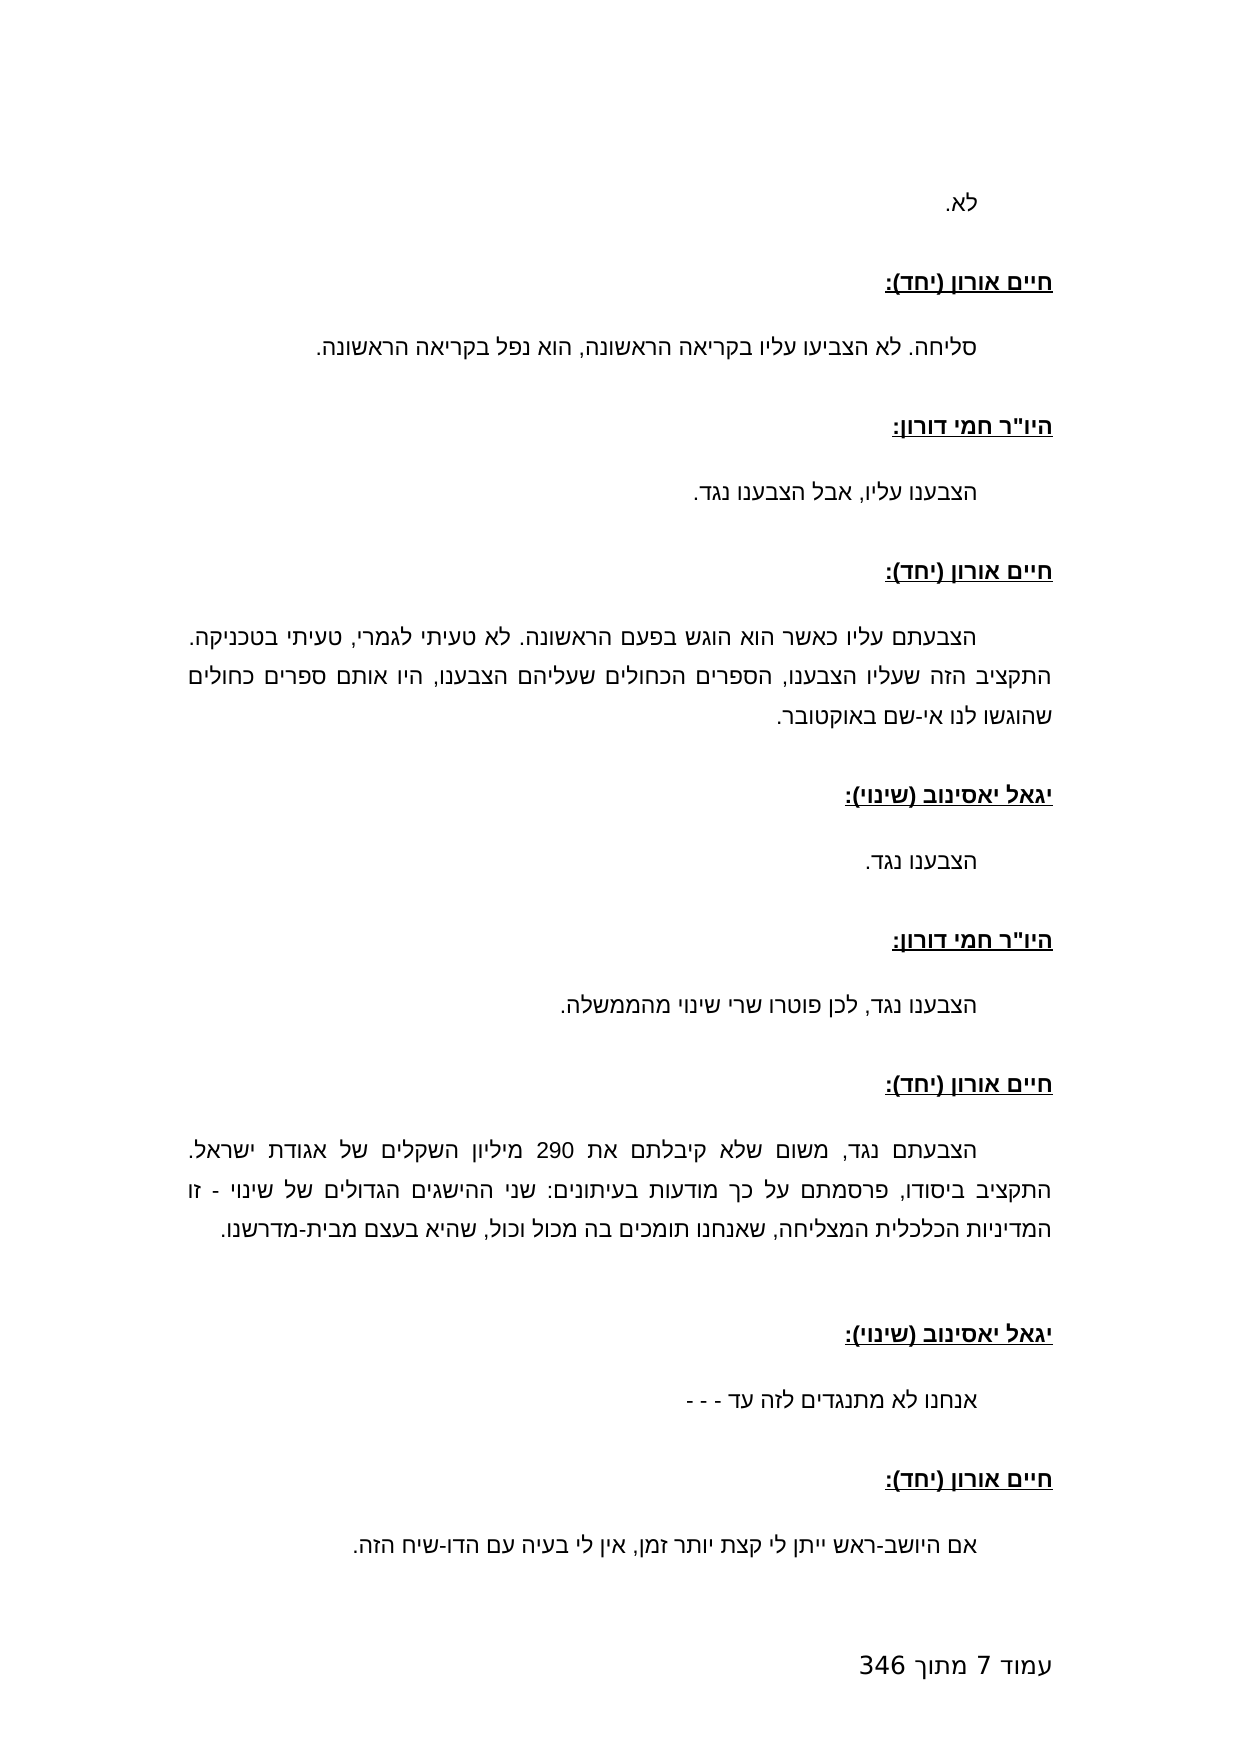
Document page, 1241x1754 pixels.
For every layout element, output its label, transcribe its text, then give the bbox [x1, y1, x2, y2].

text הצבענו נגד, לכן פוטרו שרי שינוי מהממשלה. [187, 992, 1053, 1019]
text אם היושב-ראש ייתן לי קצת יותר זמן, אין לי בעיה עם הדו-שיח הזה. [187, 1532, 1053, 1558]
text הצבענו עליו, אבל הצבענו נגד. [187, 479, 1053, 505]
text הצבעתם נגד, משום שלא קיבלתם את 290 מיליון השקלים של אגודת ישראל. התקציב ביסודו, פרסמתם על כך מודעות בעיתונים: שני ההישגים הגדולים של שינוי - זו המדיניות הכלכלית המצליחה, שאנחנו תומכים בה מכול וכול, שהיא בעצם מבית-מדרשנו. [187, 1137, 1053, 1242]
text יגאל יאסינוב (שינוי): [187, 1321, 1053, 1348]
text הצבענו נגד. [187, 848, 1053, 874]
text חיים אורון (יחד): [187, 1071, 1053, 1098]
text לא. [187, 189, 1053, 216]
text חיים אורון (יחד): [187, 558, 1053, 584]
text היו"ר חמי דורון: [187, 927, 1053, 953]
text חיים אורון (יחד): [187, 1466, 1053, 1493]
text אנחנו לא מתנגדים לזה עד - - - [187, 1387, 1053, 1414]
text היו"ר חמי דורון: [187, 413, 1053, 439]
text חיים אורון (יחד): [187, 268, 1053, 295]
text יגאל יאסינוב (שינוי): [187, 782, 1053, 808]
text סליחה. לא הצביעו עליו בקריאה הראשונה, הוא נפל בקריאה הראשונה. [187, 334, 1053, 361]
text הצבעתם עליו כאשר הוא הוגש בפעם הראשונה. לא טעיתי לגמרי, טעיתי בטכניקה. התקציב הזה שעליו הצבענו, הספרים הכחולים שעליהם הצבענו, היו אותם ספרים כחולים שהוגשו לנו אי-שם באוקטובר. [187, 624, 1053, 729]
